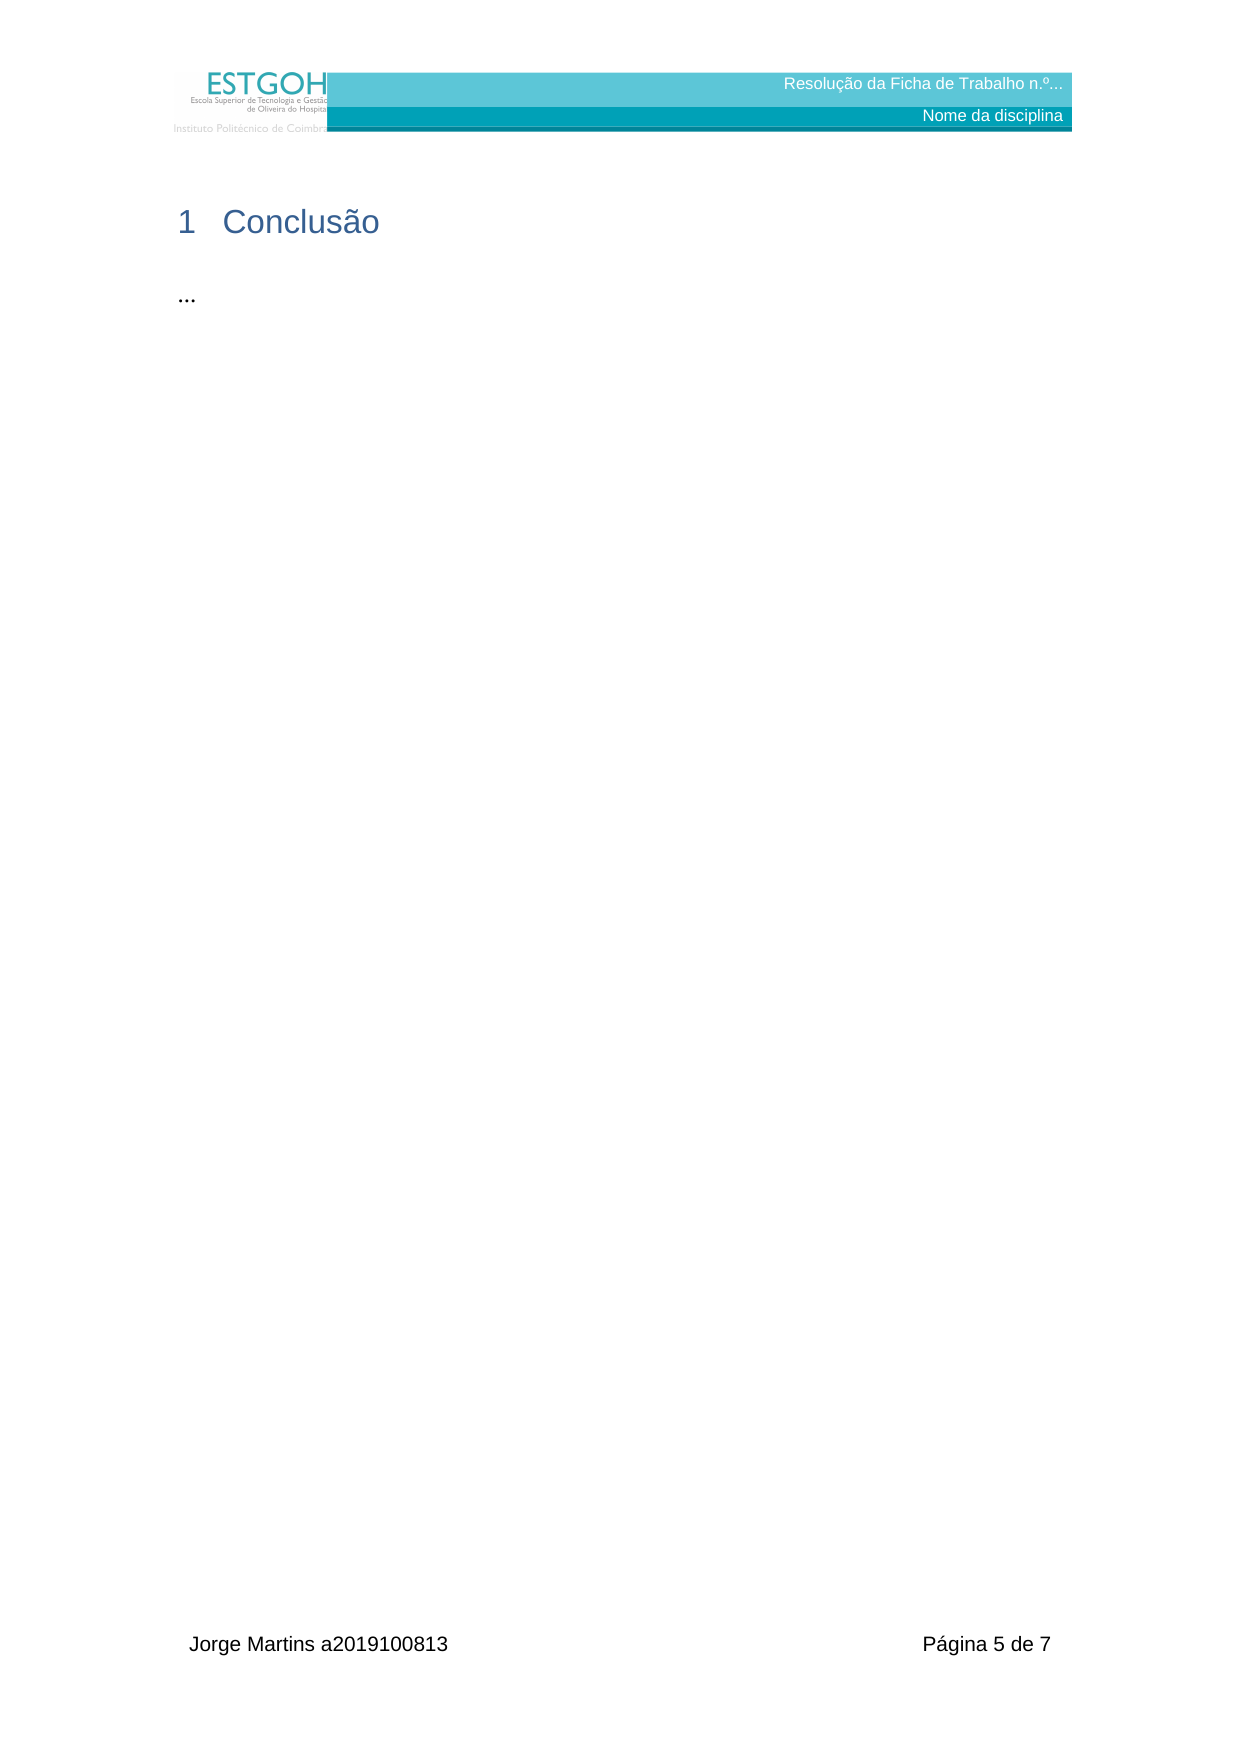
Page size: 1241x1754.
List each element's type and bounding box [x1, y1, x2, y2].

picture [174, 72, 328, 132]
